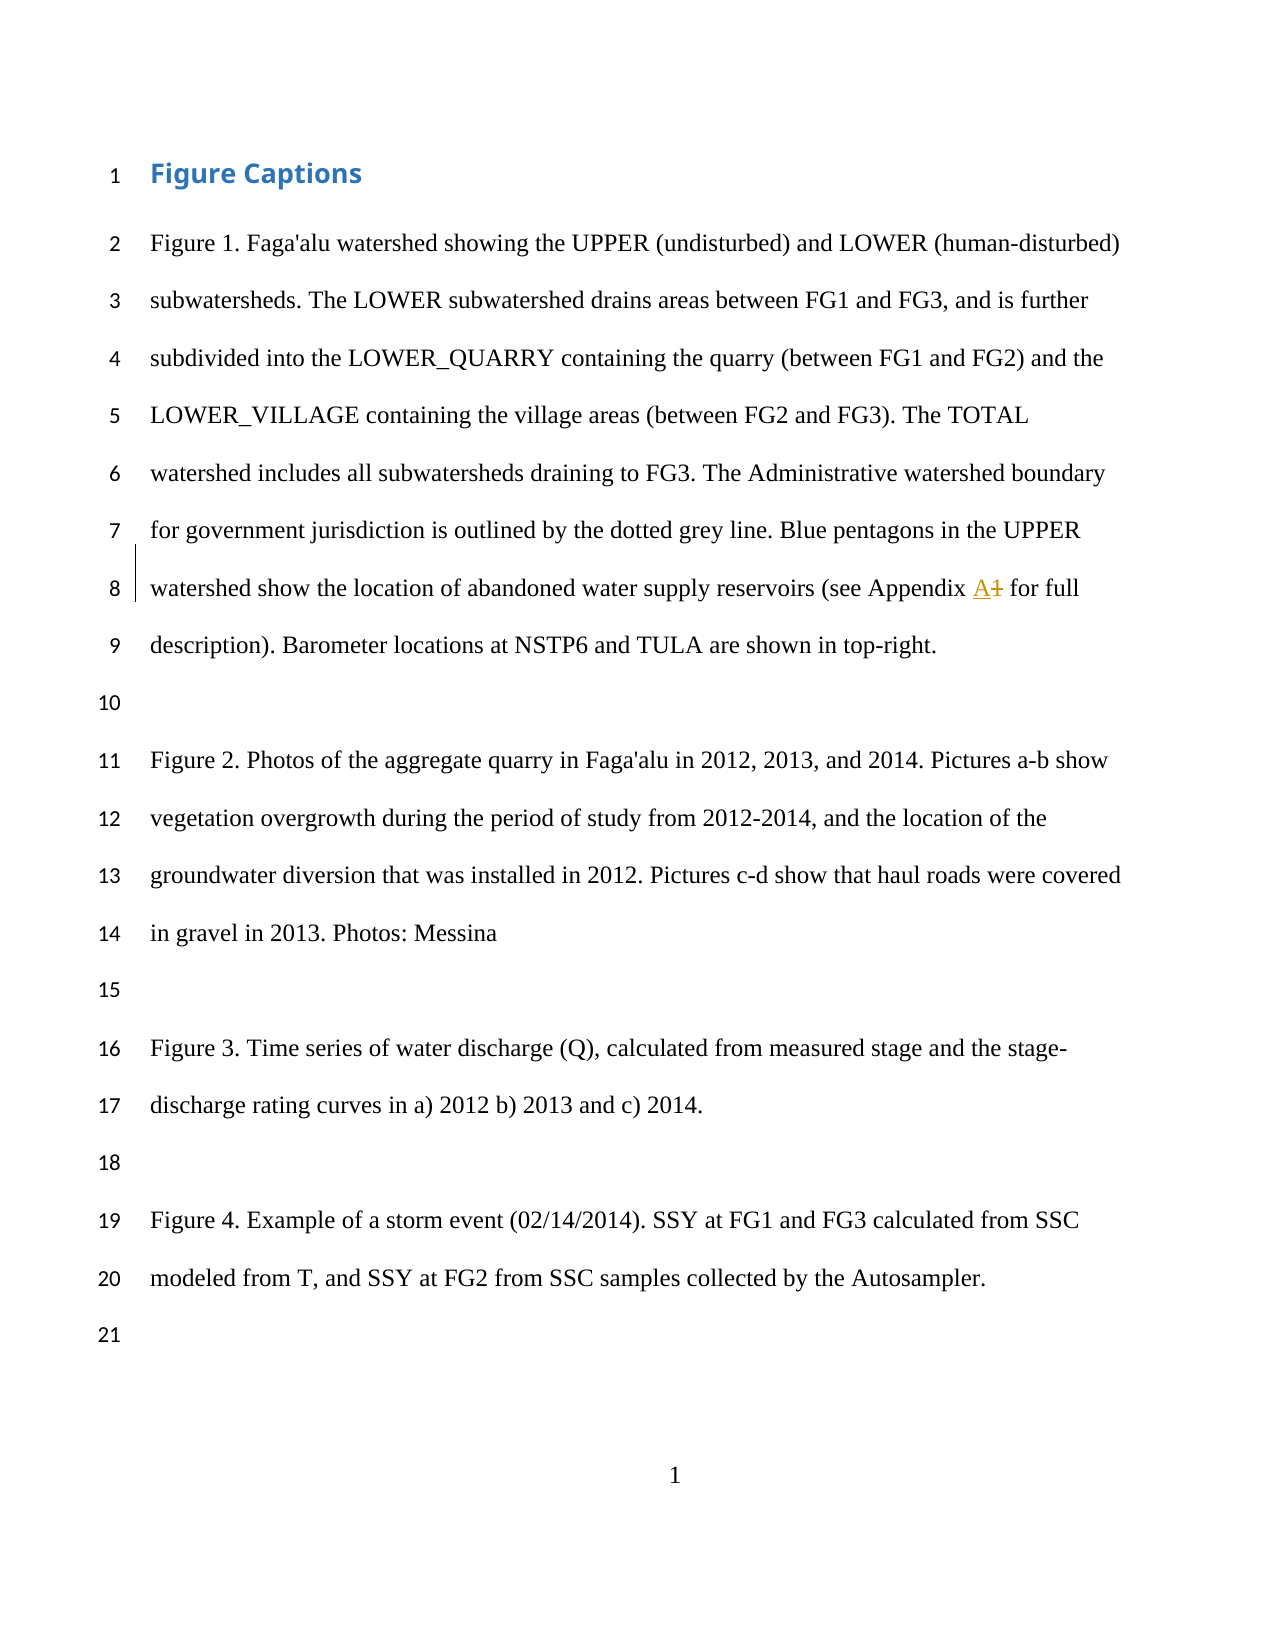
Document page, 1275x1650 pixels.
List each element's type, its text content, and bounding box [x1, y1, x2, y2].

text Figure 1. Faga'alu watershed showing the UPPER (undisturbed) and LOWER (human-disturbed) subwatersheds. The LOWER subwatershed drains areas between FG1 and FG3, and is further subdivided into the LOWER_QUARRY containing the quarry (between FG1 and FG2) and the LOWER_VILLAGE containing the village areas (between FG2 and FG3). The TOTAL watershed includes all subwatersheds draining to FG3. The Administrative watershed boundary for government jurisdiction is outlined by the dotted grey line. Blue pentagons in the UPPER watershed show the location of abandoned water supply reservoirs (see Appendix for full description). Barometer locations at NSTP6 and TULA are shown in top-right. [150, 228, 1125, 659]
text Figure 2. Photos of the aggregate quarry in Faga'alu in 2012, 2013, and 2014. Pictures a-b show vegetation overgrowth during the period of study from 2012-2014, and the location of the groundwater diversion that was installed in 2012. Pictures c-d show that haul roads were covered in gravel in 2013. Photos: Messina [150, 745, 1125, 947]
text Figure 3. Time series of water discharge (Q), calculated from measured stage and the stage-discharge rating curves in a) 2012 b) 2013 and c) 2014. [150, 1033, 1125, 1119]
subtitle Figure Captions [150, 154, 1125, 191]
text Figure 4. Example of a storm event (02/14/2014). SSY at FG1 and FG3 calculated from SSC modeled from T, and SSY at FG2 from SSC samples collected by the Autosampler. [150, 1205, 1125, 1292]
